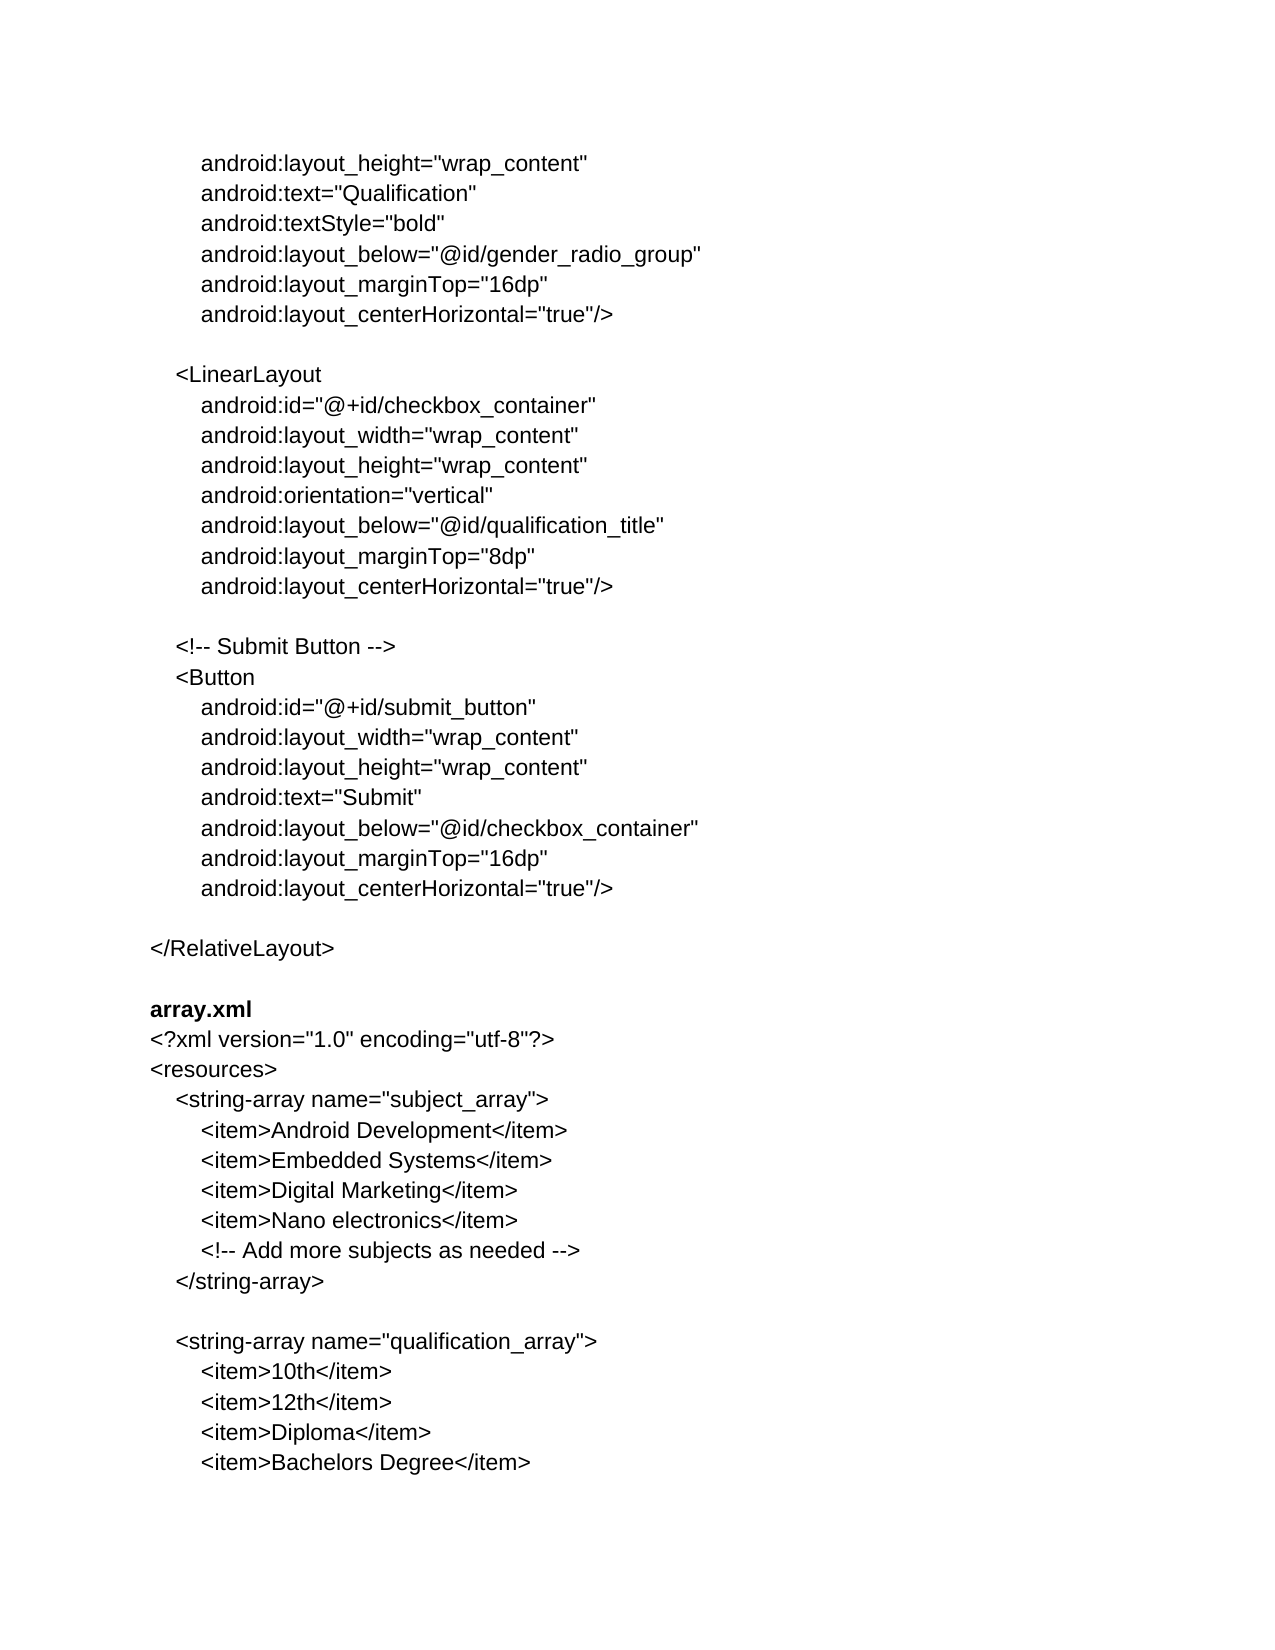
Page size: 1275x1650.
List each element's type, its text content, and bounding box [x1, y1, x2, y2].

text android:textStyle="bold" [150, 210, 1125, 237]
text android:layout_height="wrap_content" [150, 754, 1125, 781]
text <!-- Add more subjects as needed --> [150, 1237, 1125, 1264]
text <item>10th</item> [150, 1358, 1125, 1385]
text <item>12th</item> [150, 1388, 1125, 1415]
text android:layout_centerHorizontal="true"/> [150, 301, 1125, 327]
text <resources> [150, 1056, 1125, 1083]
text <item>Digital Marketing</item> [150, 1177, 1125, 1203]
text <!-- Submit Button --> [150, 633, 1125, 660]
text <?xml version="1.0" encoding="utf-8"?> [150, 1026, 1125, 1052]
text android:layout_below="@id/checkbox_container" [150, 814, 1125, 841]
text android:text="Submit" [150, 784, 1125, 811]
text android:layout_centerHorizontal="true"/> [150, 875, 1125, 901]
text android:orientation="vertical" [150, 482, 1125, 509]
text <LinearLayout [150, 361, 1125, 388]
text <string-array name="subject_array"> [150, 1086, 1125, 1113]
text android:layout_height="wrap_content" [150, 150, 1125, 176]
text android:layout_marginTop="16dp" [150, 845, 1125, 871]
text </string-array> [150, 1268, 1125, 1294]
text android:layout_below="@id/gender_radio_group" [150, 241, 1125, 267]
text android:layout_marginTop="16dp" [150, 271, 1125, 297]
text <item>Diploma</item> [150, 1419, 1125, 1445]
text </RelativeLayout> [150, 935, 1125, 962]
text <item>Bachelors Degree</item> [150, 1449, 1125, 1475]
text android:layout_height="wrap_content" [150, 452, 1125, 478]
text android:id="@+id/submit_button" [150, 694, 1125, 720]
text android:id="@+id/checkbox_container" [150, 392, 1125, 418]
text android:layout_below="@id/qualification_title" [150, 512, 1125, 539]
text android:text="Qualification" [150, 180, 1125, 207]
text android:layout_width="wrap_content" [150, 422, 1125, 448]
text array.xml [150, 996, 1125, 1022]
text <string-array name="qualification_array"> [150, 1328, 1125, 1354]
text android:layout_centerHorizontal="true"/> [150, 573, 1125, 599]
text <item>Embedded Systems</item> [150, 1147, 1125, 1173]
text <item>Android Development</item> [150, 1117, 1125, 1143]
text <item>Nano electronics</item> [150, 1207, 1125, 1234]
text android:layout_marginTop="8dp" [150, 543, 1125, 569]
text <Button [150, 663, 1125, 690]
text android:layout_width="wrap_content" [150, 724, 1125, 750]
